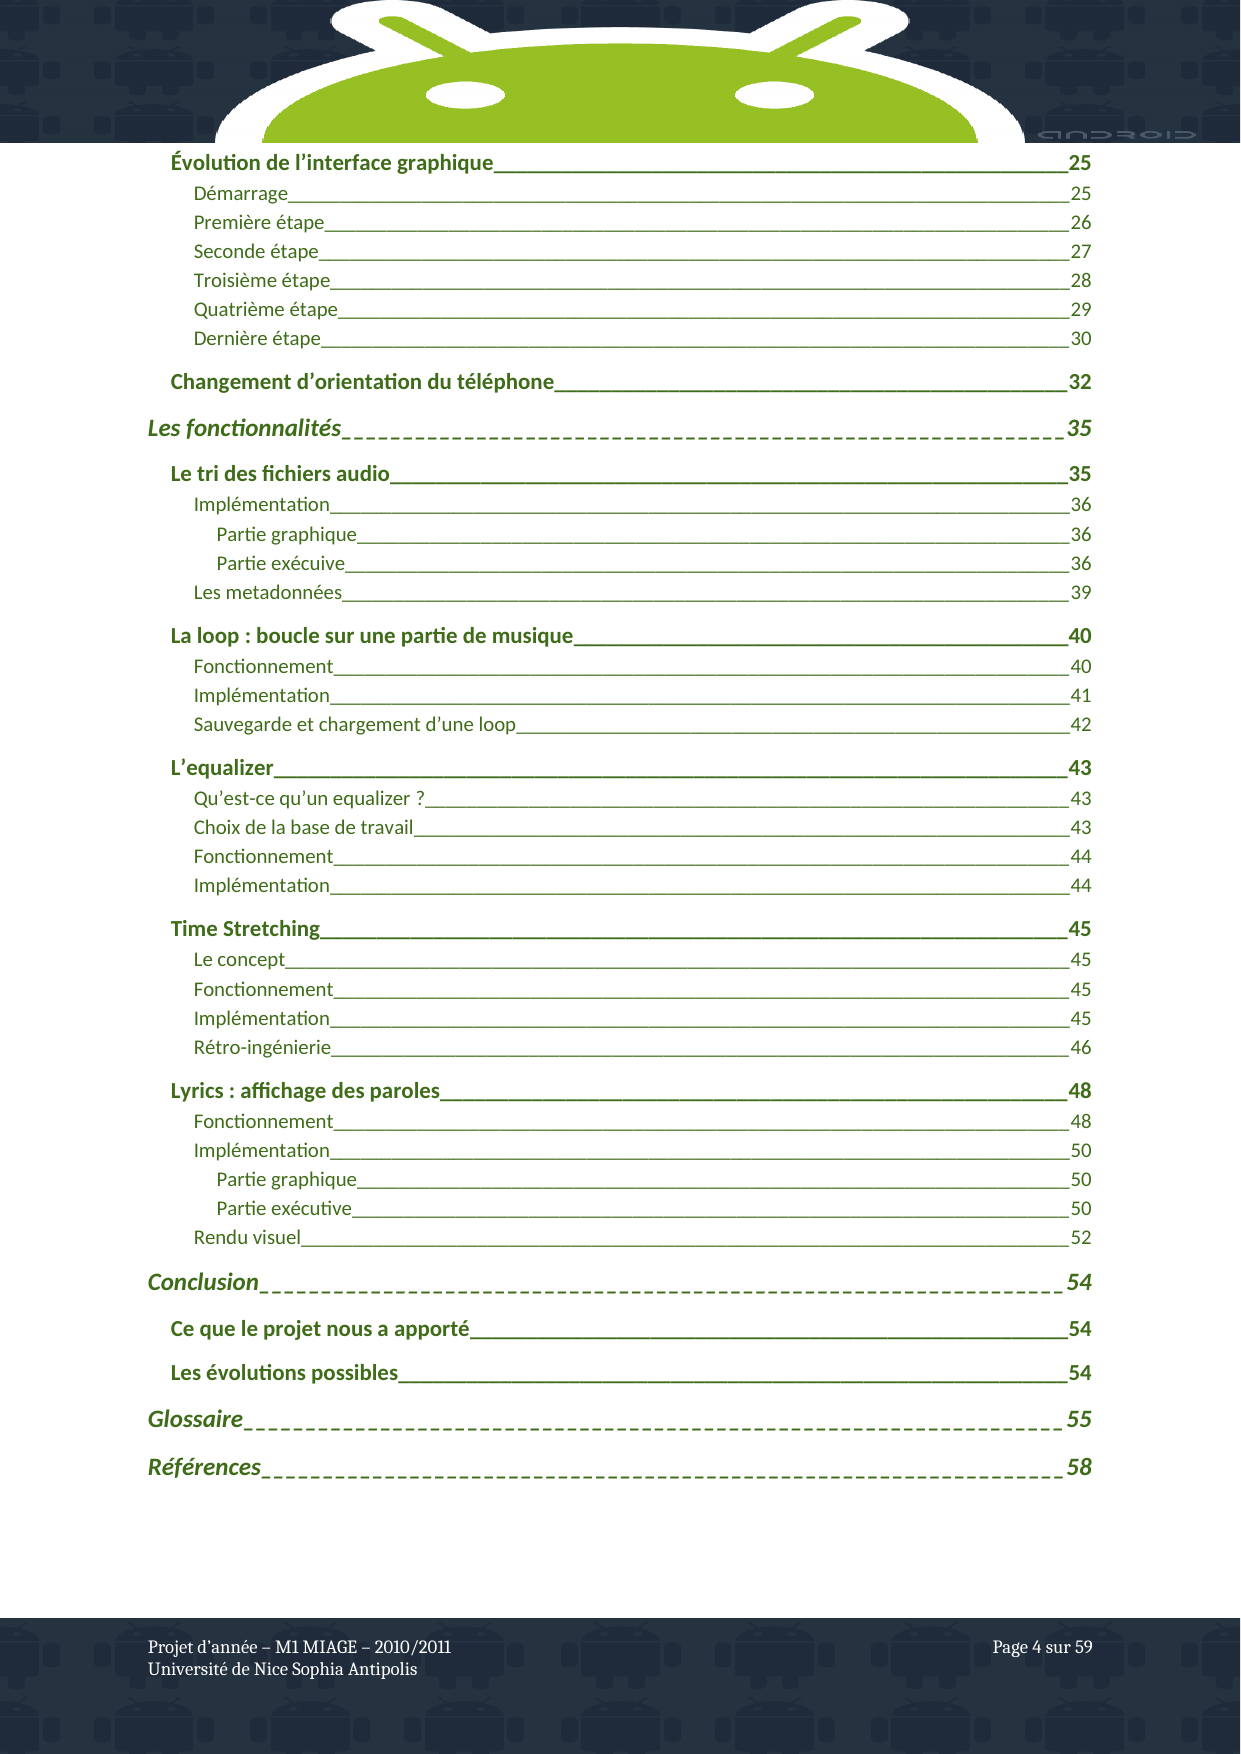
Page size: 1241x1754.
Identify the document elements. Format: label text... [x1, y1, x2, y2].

picture [0, 0, 1241, 143]
text Time Stretching 45 [171, 914, 1093, 942]
text Première étape 26 [193, 209, 1093, 234]
text Ce que le projet nous a apporté 54 [171, 1314, 1093, 1342]
text Sauvegarde et chargement d’une loop 42 [193, 711, 1093, 737]
text Rétro-ingénierie 46 [193, 1034, 1093, 1059]
text L’equalizer 43 [171, 753, 1093, 781]
text Fonctionnement 48 [193, 1108, 1093, 1133]
text Seconde étape 27 [193, 238, 1093, 263]
picture [0, 1618, 1241, 1754]
text Choix de la base de travail 43 [193, 814, 1093, 840]
text La loop : boucle sur une partie de musique 40 [171, 621, 1093, 649]
text Les fonctionnalités 35 [148, 412, 1093, 442]
text Fonctionnement 45 [193, 976, 1093, 1001]
text Implémentation 50 [193, 1137, 1093, 1162]
text Implémentation 41 [193, 682, 1093, 708]
text Partie exécuive 36 [216, 550, 1093, 575]
text Partie graphique 50 [216, 1166, 1093, 1192]
text Quatrième étape 29 [193, 296, 1093, 322]
text Dernière étape 30 [193, 326, 1093, 351]
text Partie exécutive 50 [216, 1195, 1093, 1221]
text Les évolutions possibles 54 [171, 1358, 1093, 1386]
text Références 58 [148, 1451, 1093, 1481]
text Fonctionnement 44 [193, 843, 1093, 869]
text Implémentation 45 [193, 1005, 1093, 1030]
text Partie graphique 36 [216, 521, 1093, 546]
text Les metadonnées 39 [193, 579, 1093, 604]
text Implémentation 36 [193, 492, 1093, 517]
text Démarrage 25 [193, 180, 1093, 205]
text Lyrics : affichage des paroles 48 [171, 1076, 1093, 1104]
text Glossaire 55 [148, 1403, 1093, 1434]
text Le concept 45 [193, 947, 1093, 972]
text Conclusion 54 [148, 1266, 1093, 1297]
text Le tri des fichiers audio 35 [171, 459, 1093, 487]
text Qu’est-ce qu’un equalizer ? 43 [193, 785, 1093, 811]
text Changement d’orientation du téléphone 32 [171, 367, 1093, 395]
text Troisième étape 28 [193, 267, 1093, 293]
text Implémentation 44 [193, 873, 1093, 898]
text Fonctionnement 40 [193, 653, 1093, 678]
text Évolution de l’interface graphique 25 [171, 148, 1093, 176]
text Rendu visuel 52 [193, 1224, 1093, 1250]
